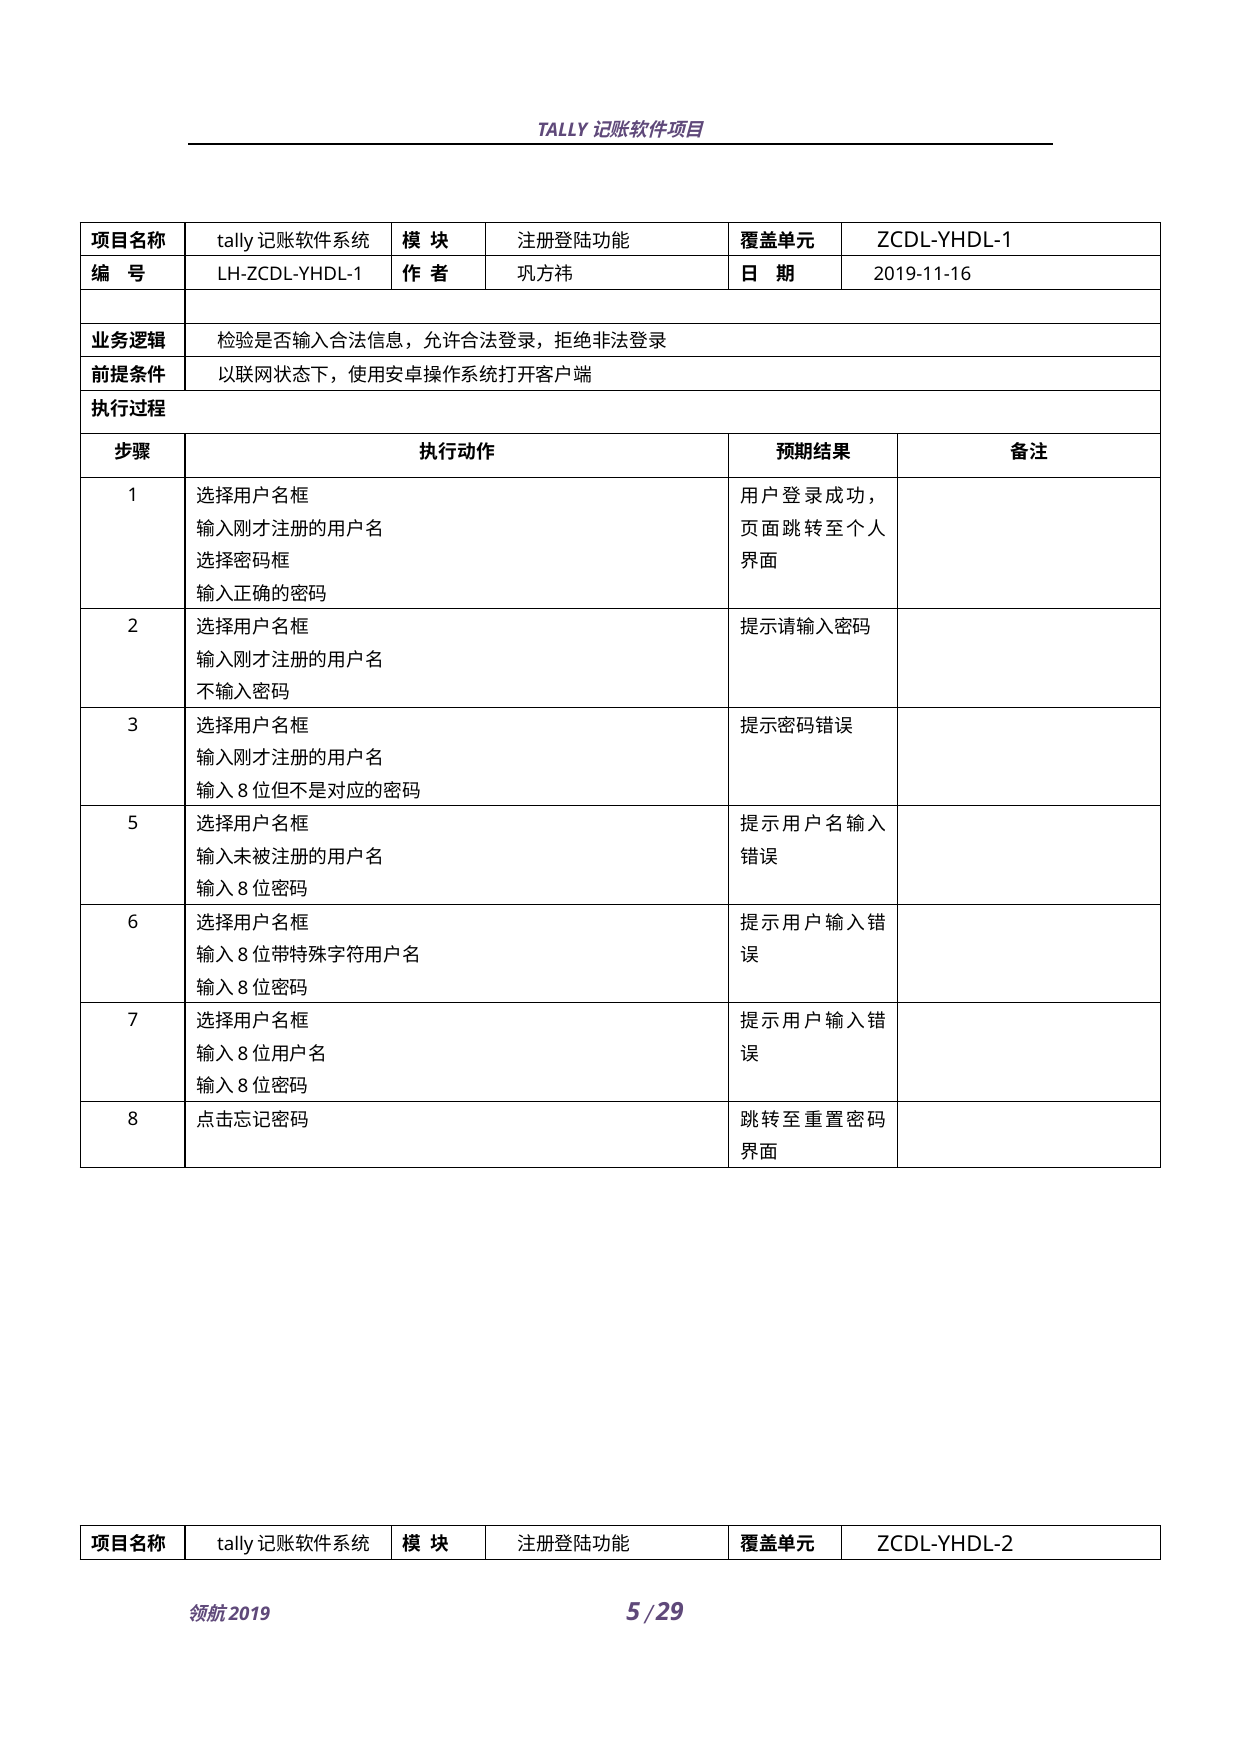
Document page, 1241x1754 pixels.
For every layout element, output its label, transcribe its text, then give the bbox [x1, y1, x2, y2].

table_header 注册登陆功能 [486, 1526, 728, 1559]
table_cell [898, 708, 1160, 805]
table_cell 执行动作 [186, 434, 728, 477]
table_cell 跳转至重置密码界面 [729, 1102, 897, 1167]
table_cell LH-ZCDL-YHDL-1 [186, 256, 391, 289]
table_cell 2 [81, 609, 184, 707]
table_cell 2019-11-16 [842, 256, 1160, 289]
table_cell 提示请输入密码 [729, 609, 897, 707]
table_cell [898, 609, 1160, 707]
table_cell 巩方祎 [486, 256, 728, 289]
table_cell 8 [81, 1102, 184, 1167]
table_cell 提示用户输入错误 [729, 905, 897, 1002]
table_cell 选择用户名框 输入刚才注册的用户名 选择密码框 输入正确的密码 [186, 478, 728, 608]
table_cell [898, 806, 1160, 904]
table_cell 备注 [898, 434, 1160, 477]
table_header tally记账软件系统 [186, 1526, 391, 1559]
table_cell 1 [81, 478, 184, 608]
table_cell 3 [81, 708, 184, 805]
table_cell 点击忘记密码 [186, 1102, 728, 1167]
table_header ZCDL-YHDL-2 [842, 1526, 1160, 1559]
table_cell 作 者 [392, 256, 485, 289]
table_cell [898, 1003, 1160, 1101]
table_cell 提示用户名输入错误 [729, 806, 897, 904]
table_header 覆盖单元 [729, 223, 841, 255]
table_header 注册登陆功能 [486, 223, 728, 255]
table_cell 选择用户名框 输入刚才注册的用户名 不输入密码 [186, 609, 728, 707]
table_cell [898, 1102, 1160, 1167]
table_cell 选择用户名框 输入8位用户名 输入8位密码 [186, 1003, 728, 1101]
table_header 模 块 [392, 223, 485, 255]
table_cell 5 [81, 806, 184, 904]
table_cell 检验是否输入合法信息，允许合法登录，拒绝非法登录 [186, 324, 1160, 356]
table_header 项目名称 [81, 1526, 184, 1559]
table_cell 选择用户名框 输入未被注册的用户名 输入8位密码 [186, 806, 728, 904]
table_cell 步骤 [81, 434, 184, 477]
table_header tally记账软件系统 [186, 223, 391, 255]
table_cell 日 期 [729, 256, 841, 289]
table_cell [81, 290, 184, 322]
table_cell 7 [81, 1003, 184, 1101]
table_cell 6 [81, 905, 184, 1002]
table_header 覆盖单元 [729, 1526, 841, 1559]
table_cell 编 号 [81, 256, 184, 289]
table_cell 选择用户名框 输入刚才注册的用户名 输入8位但不是对应的密码 [186, 708, 728, 805]
table_cell 提示用户输入错误 [729, 1003, 897, 1101]
table_cell 用户登录成功，页面跳转至个人界面 [729, 478, 897, 608]
table_cell 业务逻辑 [81, 324, 184, 356]
table_cell [898, 905, 1160, 1002]
table_cell 执行过程 [81, 391, 1160, 433]
table_header ZCDL-YHDL-1 [842, 223, 1160, 255]
table_cell [186, 290, 1160, 322]
table_cell [898, 478, 1160, 608]
table_cell 前提条件 [81, 357, 184, 389]
table_cell 提示密码错误 [729, 708, 897, 805]
table_header 项目名称 [81, 223, 184, 255]
table_cell 以联网状态下，使用安卓操作系统打开客户端 [186, 357, 1160, 389]
table_cell 预期结果 [729, 434, 897, 477]
table_cell 选择用户名框 输入8位带特殊字符用户名 输入8位密码 [186, 905, 728, 1002]
table_header 模 块 [392, 1526, 485, 1559]
